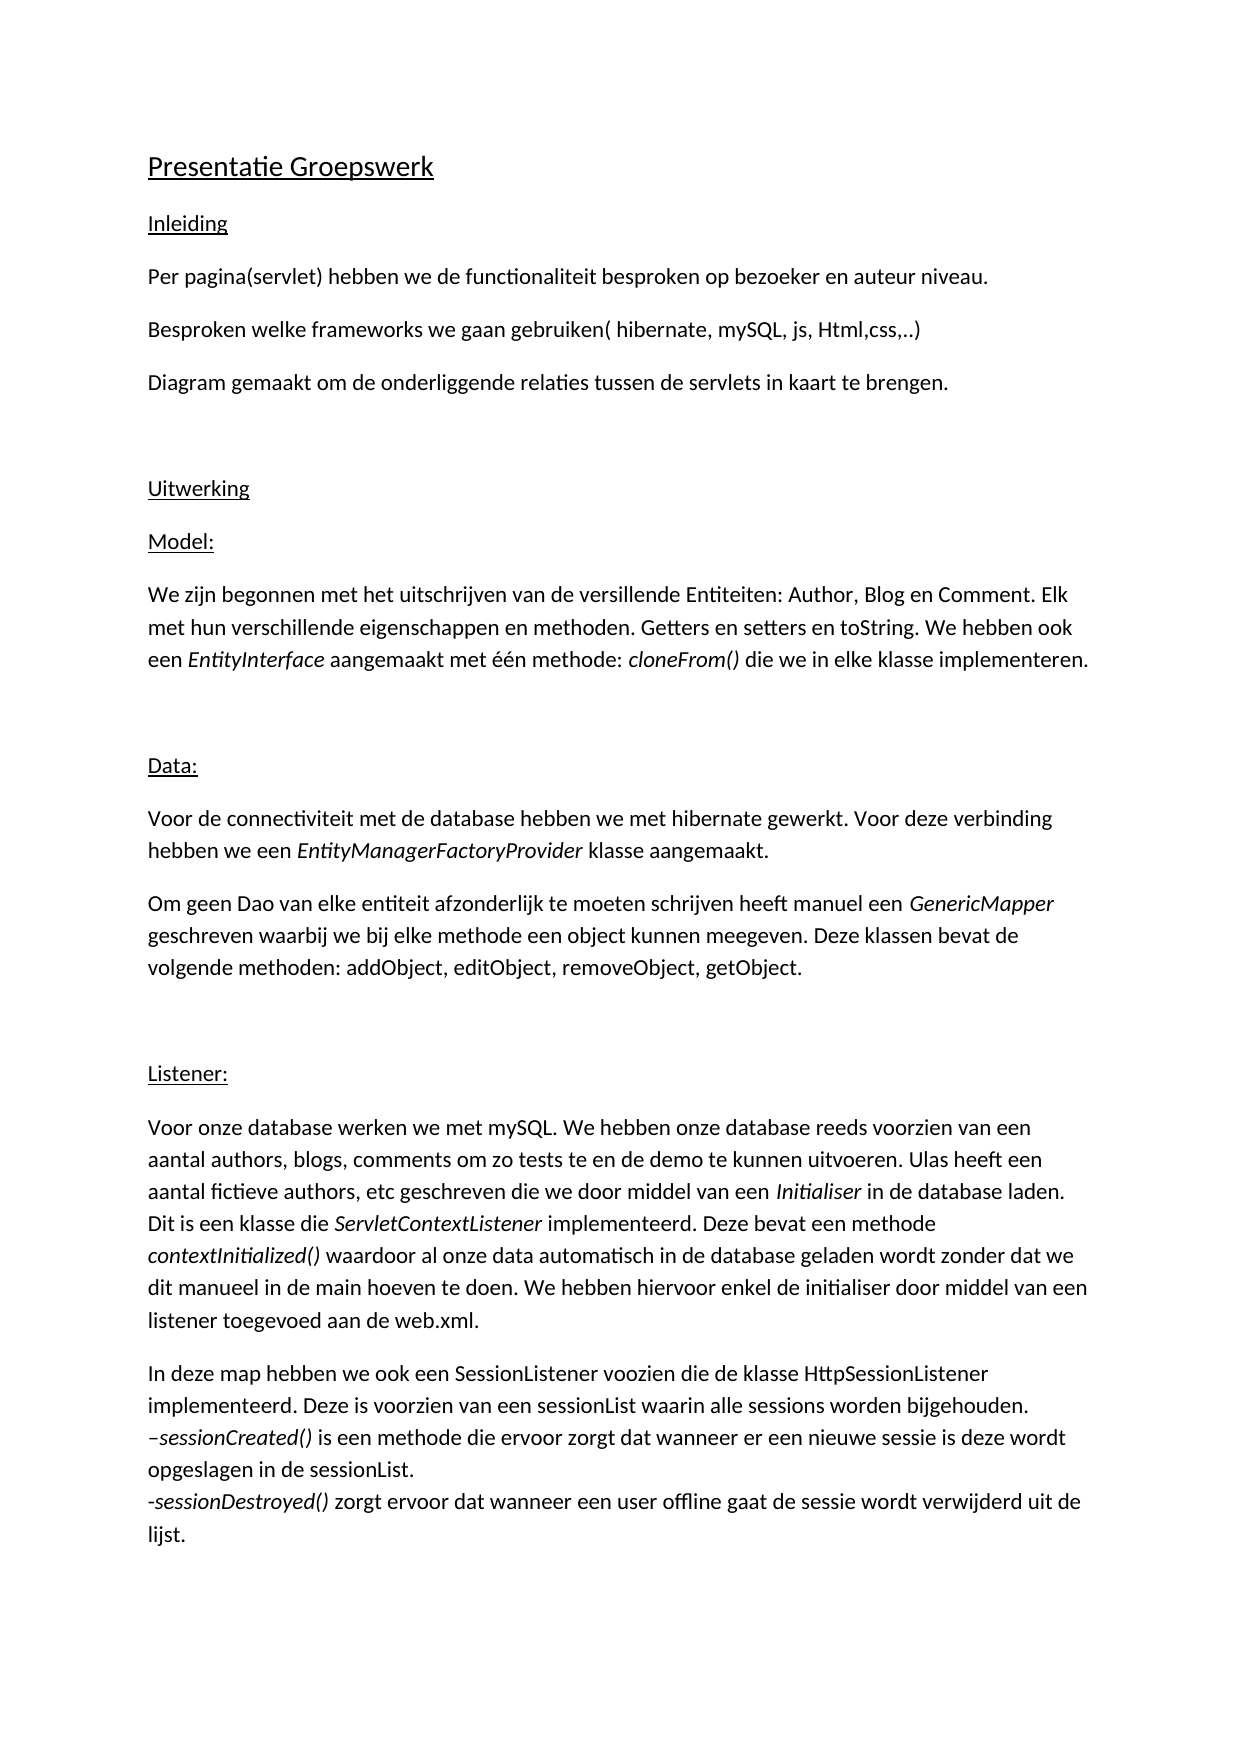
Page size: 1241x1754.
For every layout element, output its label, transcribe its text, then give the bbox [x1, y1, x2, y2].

text Uitwerking [148, 474, 1093, 502]
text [148, 1359, 1093, 1548]
text Besproken welke frameworks we gaan gebruiken( hibernate, mySQL, js, Html,css,..) [148, 315, 1093, 343]
text Diagram gemaakt om de onderliggende relaties tussen de servlets in kaart te brengen. [148, 368, 1093, 396]
text Presentatie Groepswerk [148, 148, 1093, 183]
text Listener: [148, 1059, 1093, 1088]
text Model: [148, 527, 1093, 556]
text Data: [148, 751, 1093, 779]
text Voor onze database werken we met mySQL. We hebben onze database reeds voorzien van een aantal authors, blogs, comments om zo tests te en de demo te kunnen uitvoeren. Ulas heeft een aantal fictieve authors, etc geschreven die we door middel van een Initialiser in de database laden. Dit is een klasse die ServletContextListener implementeerd. Deze bevat een methode contextInitialized() waardoor al onze data automatisch in de database geladen wordt zonder dat we dit manueel in de main hoeven te doen. We hebben hiervoor enkel de initialiser door middel van een listener toegevoed aan de web.xml. [148, 1113, 1093, 1334]
text Inleiding [148, 209, 1093, 237]
text We zijn begonnen met het uitschrijven van de versillende Entiteiten: Author, Blog en Comment. Elk met hun verschillende eigenschappen en methoden. Getters en setters en toString. We hebben ook een EntityInterface aangemaakt met één methode: cloneFrom() die we in elke klasse implementeren. [148, 581, 1093, 673]
text Om geen Dao van elke entiteit afzonderlijk te moeten schrijven heeft manuel een GenericMapper geschreven waarbij we bij elke methode een object kunnen meegeven. Deze klassen bevat de volgende methoden: addObject, editObject, removeObject, getObject. [148, 889, 1093, 982]
text Per pagina(servlet) hebben we de functionaliteit besproken op bezoeker en auteur niveau. [148, 262, 1093, 290]
text Voor de connectiviteit met de database hebben we met hibernate gewerkt. Voor deze verbinding hebben we een EntityManagerFactoryProvider klasse aangemaakt. [148, 804, 1093, 864]
